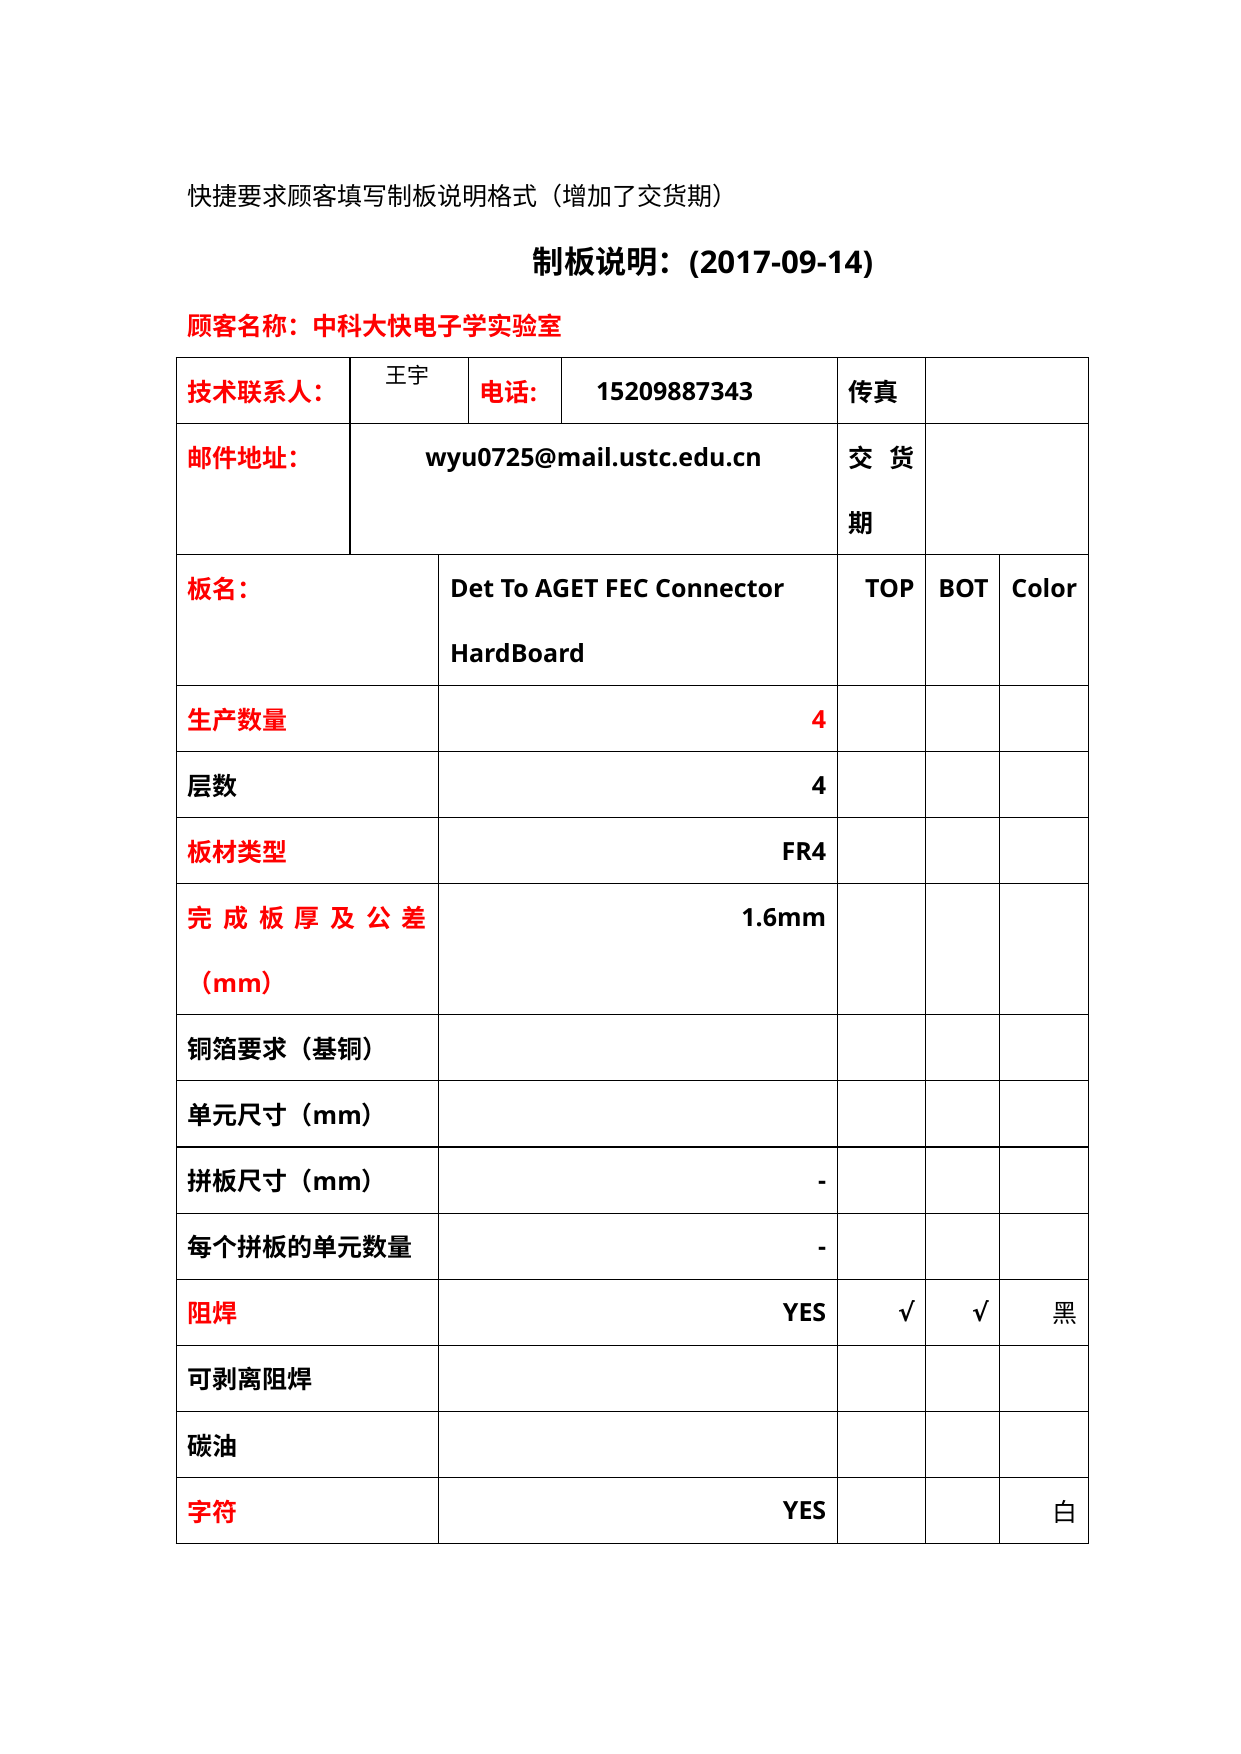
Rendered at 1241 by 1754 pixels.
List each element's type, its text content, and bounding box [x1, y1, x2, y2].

table_cell YES [439, 1280, 837, 1344]
table_cell [926, 1412, 999, 1477]
text 快捷要求顾客填写制板说明格式（增加了交货期） [187, 162, 1053, 227]
table_cell 4 [439, 686, 837, 751]
table_cell TOP [838, 555, 925, 685]
table_cell [1000, 1412, 1088, 1477]
table_cell [838, 1412, 925, 1477]
table_cell [838, 818, 925, 883]
table_cell [1000, 884, 1088, 1014]
table_header 15209887343 [562, 358, 837, 423]
table_cell 可剥离阻焊 [177, 1346, 438, 1411]
table_cell [838, 1081, 925, 1146]
table_cell [1000, 752, 1088, 817]
table_cell 单元尺寸（mm） [177, 1081, 438, 1146]
table_header 王宇 [351, 358, 468, 423]
table_cell [1000, 1081, 1088, 1146]
table_cell 板材类型 [177, 818, 438, 883]
text 顾客名称：中科大快电子学实验室 [187, 292, 1053, 357]
table_cell 字符 [177, 1478, 438, 1543]
table_cell 拼板尺寸（mm） [177, 1148, 438, 1212]
table_cell BOT [926, 555, 999, 685]
table_cell [1000, 1214, 1088, 1278]
text 制板说明：(2017-09-14) [187, 227, 1053, 292]
table_cell - [439, 1148, 837, 1212]
table_cell [926, 1346, 999, 1411]
table_cell √ [838, 1280, 925, 1344]
table_cell [838, 884, 925, 1014]
table_cell [926, 1081, 999, 1146]
table_cell [838, 752, 925, 817]
table_cell 黑 [1000, 1280, 1088, 1344]
table_cell [439, 1412, 837, 1477]
table_cell 阻焊 [177, 1280, 438, 1344]
table_cell [1000, 1346, 1088, 1411]
table_cell [926, 752, 999, 817]
table_cell Det To AGET FEC Connector HardBoard [439, 555, 837, 685]
table_cell [838, 686, 925, 751]
table_cell [926, 818, 999, 883]
table_cell [838, 1015, 925, 1080]
table_cell 每个拼板的单元数量 [177, 1214, 438, 1278]
table_header [926, 358, 1088, 423]
table_cell Color [1000, 555, 1088, 685]
table_header 传真 [838, 358, 925, 423]
table_cell 层数 [177, 752, 438, 817]
table_cell [1000, 818, 1088, 883]
table_cell [838, 1478, 925, 1543]
table_cell [926, 1214, 999, 1278]
table_cell 碳油 [177, 1412, 438, 1477]
table_cell 4 [439, 752, 837, 817]
table_cell 铜箔要求（基铜） [177, 1015, 438, 1080]
table_cell 生产数量 [177, 686, 438, 751]
table_cell 1.6mm [439, 884, 837, 1014]
table_cell [1000, 686, 1088, 751]
table_cell 完成板厚及公差（mm） [177, 884, 438, 1014]
table_cell YES [439, 1478, 837, 1543]
table_cell [838, 1214, 925, 1278]
table_header 电话: [469, 358, 561, 423]
table_cell [926, 424, 1088, 554]
table_cell wyu0725@mail.ustc.edu.cn [351, 424, 837, 554]
table_cell √ [926, 1280, 999, 1344]
table_cell 板名： [177, 555, 438, 685]
table_header 技术联系人： [177, 358, 349, 423]
table_cell [1000, 1148, 1088, 1212]
table_cell [926, 1015, 999, 1080]
table_cell [838, 1148, 925, 1212]
table_cell [439, 1015, 837, 1080]
table_cell [926, 884, 999, 1014]
table_cell [838, 1346, 925, 1411]
table_cell FR4 [439, 818, 837, 883]
table_cell [439, 1346, 837, 1411]
table_cell [1000, 1015, 1088, 1080]
table_cell [439, 1081, 837, 1146]
table_cell - [439, 1214, 837, 1278]
table_cell [926, 1148, 999, 1212]
table_cell 白 [1000, 1478, 1088, 1543]
table_cell [926, 686, 999, 751]
table_cell 交货期 [838, 424, 925, 554]
table_cell 邮件地址： [177, 424, 349, 554]
table_cell [926, 1478, 999, 1543]
